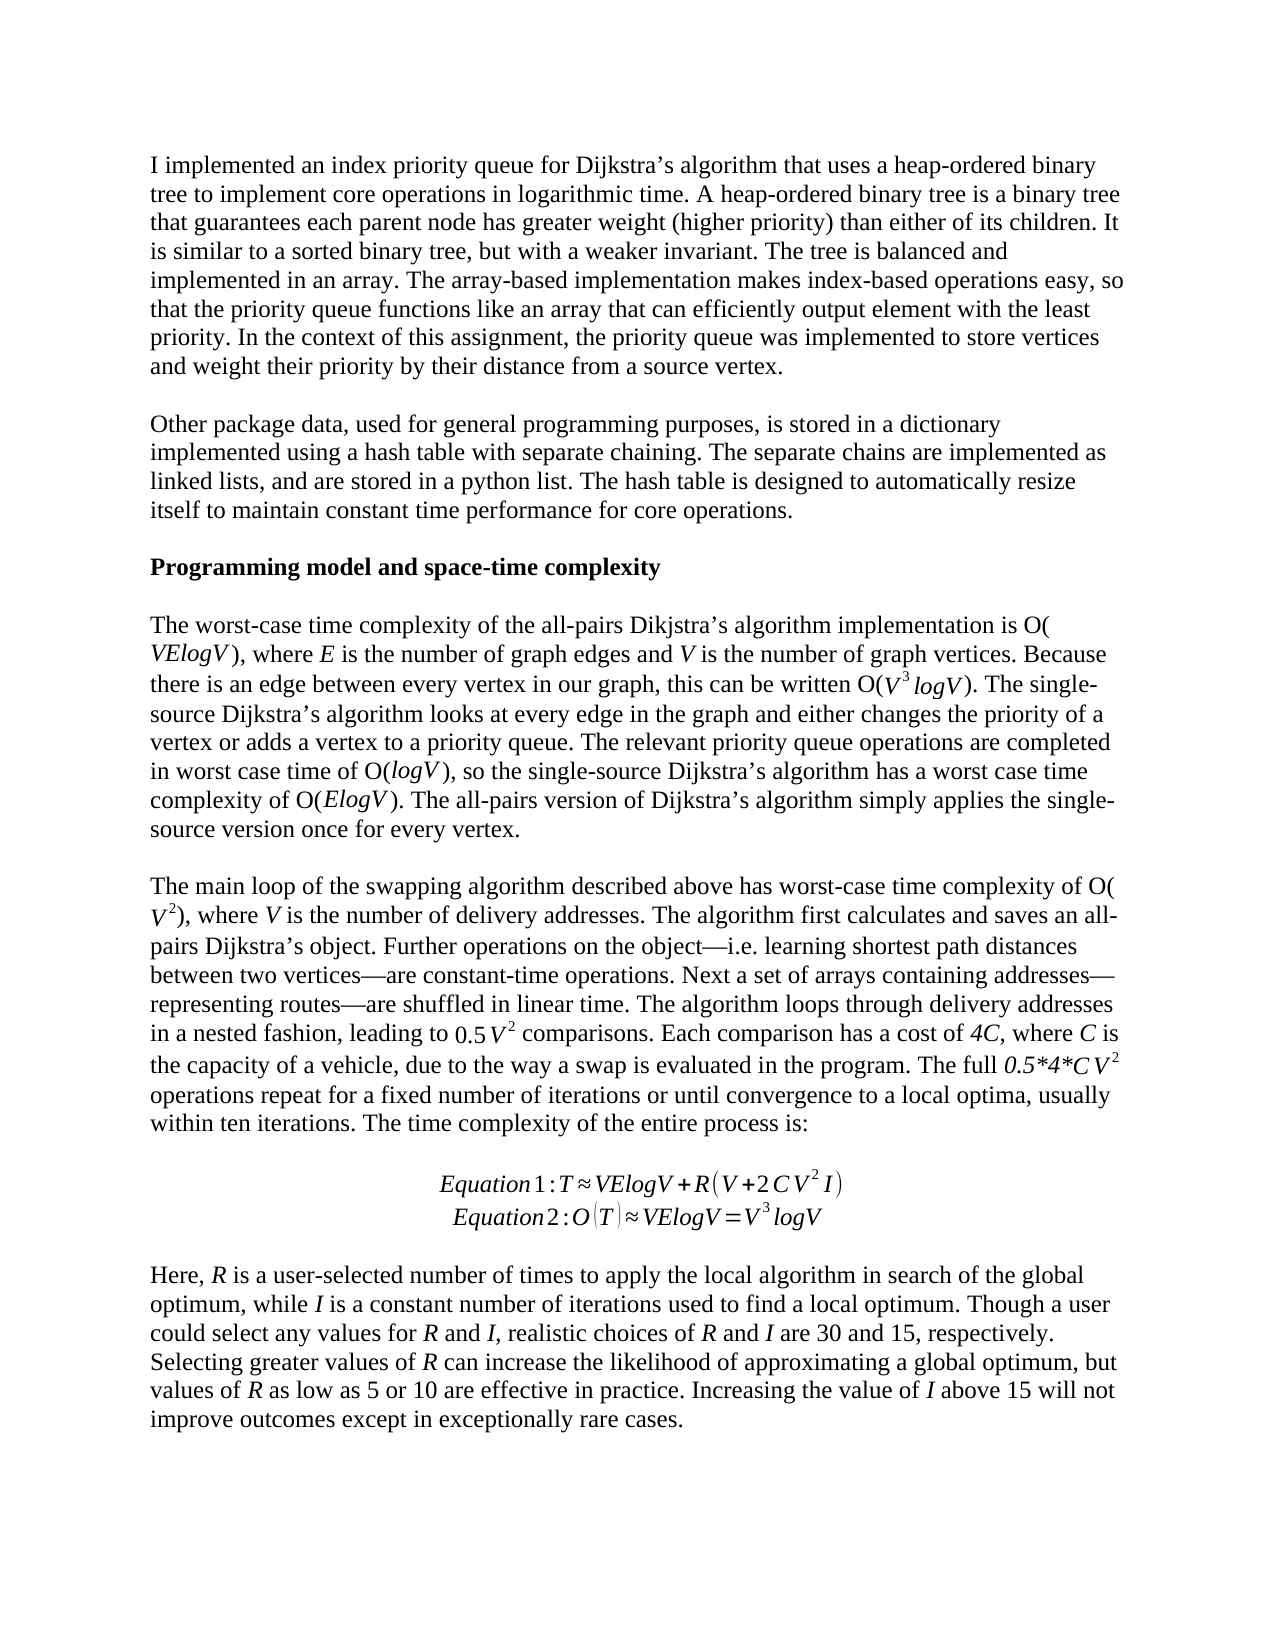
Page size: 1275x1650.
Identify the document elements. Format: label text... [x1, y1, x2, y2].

text The main loop of the swapping algorithm described above has worst-case time complexity of O(), where V is the number of delivery addresses. The algorithm first calculates and saves an all-pairs Dijkstra’s object. Further operations on the object—i.e. learning shortest path distances between two vertices—are constant-time operations. Next a set of arrays containing addresses—representing routes—are shuffled in linear time. The algorithm loops through delivery addresses in a nested fashion, leading to comparisons. Each comparison has a cost of 4C, where C is the capacity of a vehicle, due to the way a swap is evaluated in the program. The full 0.5*4* operations repeat for a fixed number of iterations or until convergence to a local optima, usually within ten iterations. The time complexity of the entire process is: [150, 871, 1125, 1137]
text I implemented an index priority queue for Dijkstra’s algorithm that uses a heap-ordered binary tree to implement core operations in logarithmic time. A heap-ordered binary tree is a binary tree that guarantees each parent node has greater weight (higher priority) than either of its children. It is similar to a sorted binary tree, but with a weaker invariant. The tree is balanced and implemented in an array. The array-based implementation makes index-based operations easy, so that the priority queue functions like an array that can efficiently output element with the least priority. In the context of this assignment, the priority queue was implemented to store vertices and weight their priority by their distance from a source vertex. [150, 150, 1125, 380]
text Programming model and space-time complexity [150, 552, 1125, 581]
text Here, R is a user-selected number of times to apply the local algorithm in search of the global optimum, while I is a constant number of iterations used to find a local optimum. Though a user could select any values for R and I, realistic choices of R and I are 30 and 15, respectively. Selecting greater values of R can increase the likelihood of approximating a global optimum, but values of R as low as 5 or 10 are effective in practice. Increasing the value of I above 15 will not improve outcomes except in exceptionally rare cases. [150, 1260, 1125, 1433]
text The worst-case time complexity of the all-pairs Dikjstra’s algorithm implementation is O(), where E is the number of graph edges and V is the number of graph vertices. Because there is an edge between every vertex in our graph, this can be written O(). The single-source Dijkstra’s algorithm looks at every edge in the graph and either changes the priority of a vertex or adds a vertex to a priority queue. The relevant priority queue operations are completed in worst case time of O(), so the single-source Dijkstra’s algorithm has a worst case time complexity of O(). The all-pairs version of Dijkstra’s algorithm simply applies the single-source version once for every vertex. [150, 610, 1125, 842]
text Other package data, used for general programming purposes, is stored in a dictionary implemented using a hash table with separate chaining. The separate chains are implemented as linked lists, and are stored in a python list. The hash table is designed to automatically resize itself to maintain constant time performance for core operations. [150, 409, 1125, 524]
